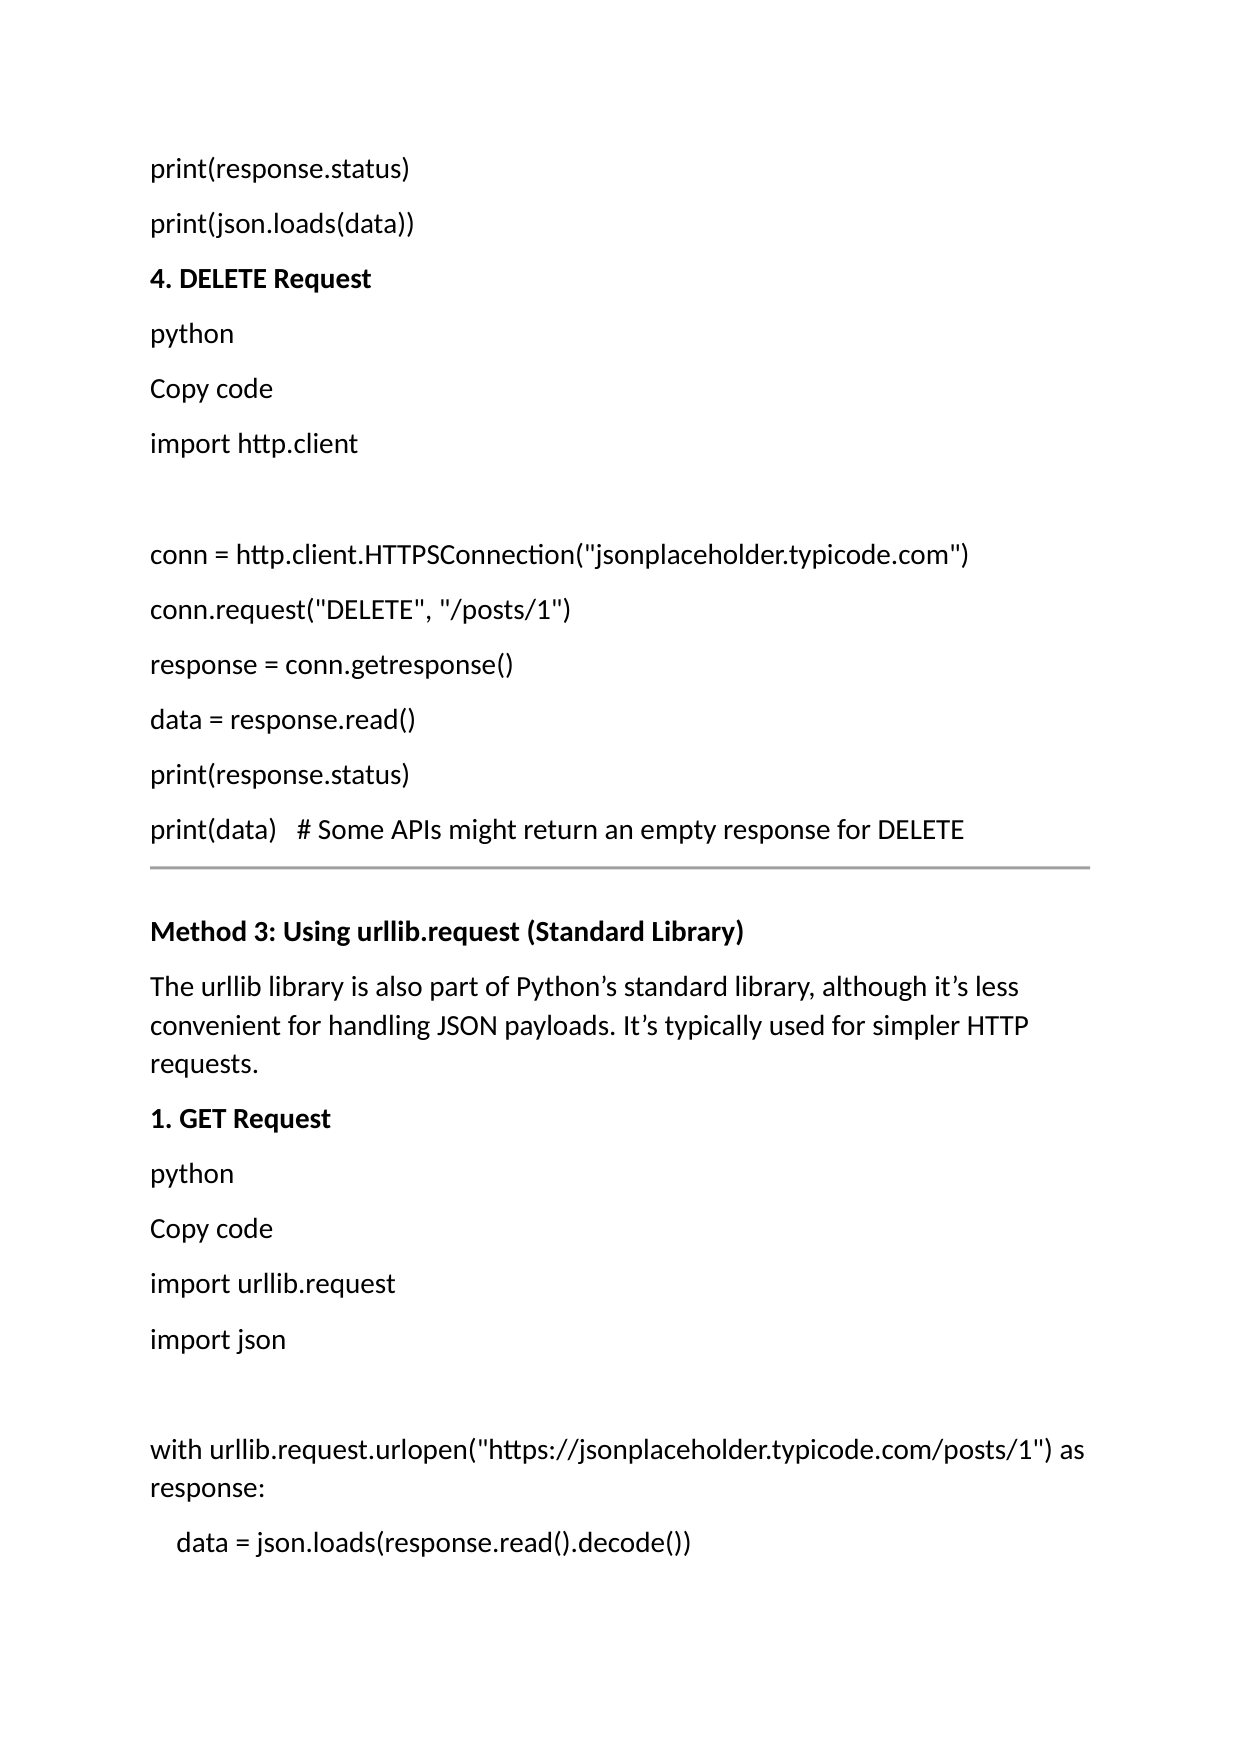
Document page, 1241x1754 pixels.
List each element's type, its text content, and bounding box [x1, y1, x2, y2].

text data = json.loads(response.read().decode()) [150, 1524, 1090, 1560]
text import http.client [150, 426, 1090, 461]
text python [150, 1155, 1090, 1191]
text 4. DELETE Request [150, 260, 1090, 296]
text print(response.status) [150, 150, 1090, 186]
text Method 3: Using urllib.request (Standard Library) [150, 913, 1090, 949]
text data = response.read() [150, 701, 1090, 737]
text python [150, 315, 1090, 351]
text Copy code [150, 1211, 1090, 1246]
text print(json.loads(data)) [150, 205, 1090, 241]
text with urllib.request.urlopen("https://jsonplaceholder.typicode.com/posts/1") as response: [150, 1431, 1090, 1505]
text import urllib.request [150, 1266, 1090, 1301]
text Copy code [150, 370, 1090, 406]
text 1. GET Request [150, 1100, 1090, 1136]
text print(response.status) [150, 756, 1090, 792]
text import json [150, 1321, 1090, 1356]
text response = conn.getresponse() [150, 646, 1090, 682]
text print(data) # Some APIs might return an empty response for DELETE [150, 811, 1090, 847]
text conn.request("DELETE", "/posts/1") [150, 591, 1090, 626]
text The urllib library is also part of Python’s standard library, although it’s less convenient for handling JSON payloads. It’s typically used for simpler HTTP requests. [150, 968, 1090, 1081]
text conn = http.client.HTTPSConnection("jsonplaceholder.typicode.com") [150, 536, 1090, 571]
